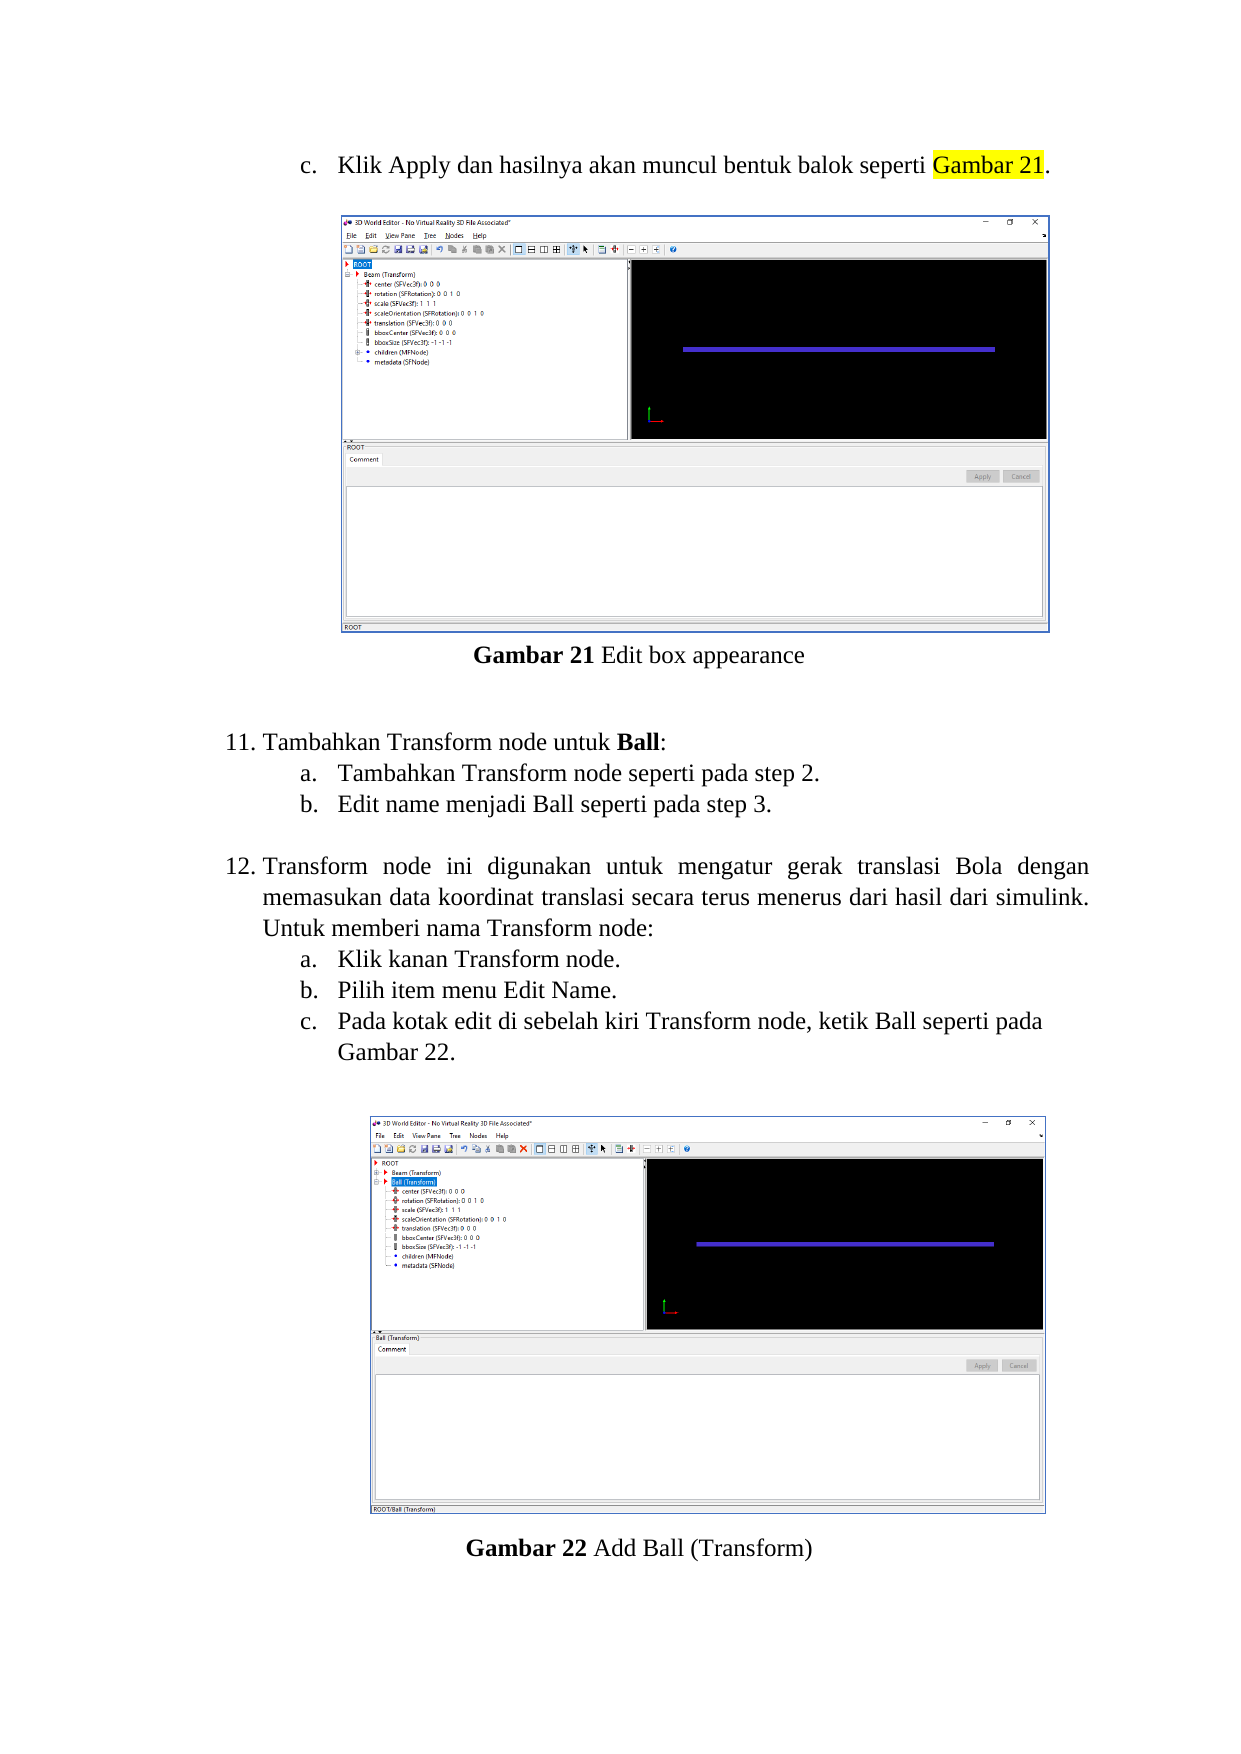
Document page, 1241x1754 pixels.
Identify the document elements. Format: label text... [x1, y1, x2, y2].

picture [342, 217, 1048, 631]
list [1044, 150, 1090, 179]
list Pada kotak edit di sebelah kiri Transform node, ketik Ball seperti pada Gambar 22. [300, 1006, 1116, 1066]
text Gambar 22 Add Ball (Transform) [187, 1533, 1090, 1562]
list Klik kanan Transform node. [300, 944, 1090, 973]
text Gambar 21 Edit box appearance [187, 640, 1090, 669]
list Klik Apply dan hasilnya akan muncul bentuk balok seperti Gambar 21. [300, 150, 933, 179]
list Edit name menjadi Ball seperti pada step 3. [300, 789, 1090, 817]
list Tambahkan Transform node seperti pada step 2. [300, 758, 1090, 786]
list Pilih item menu Edit Name. [300, 975, 1090, 1004]
list Transform node ini digunakan untuk mengatur gerak translasi Bola dengan memasukan data koordinat translasi secara terus menerus dari hasil dari simulink. Untuk memberi nama Transform node: [225, 851, 1090, 942]
picture [371, 1117, 1045, 1513]
list Tambahkan Transform node untuk Ball: [225, 727, 1090, 755]
